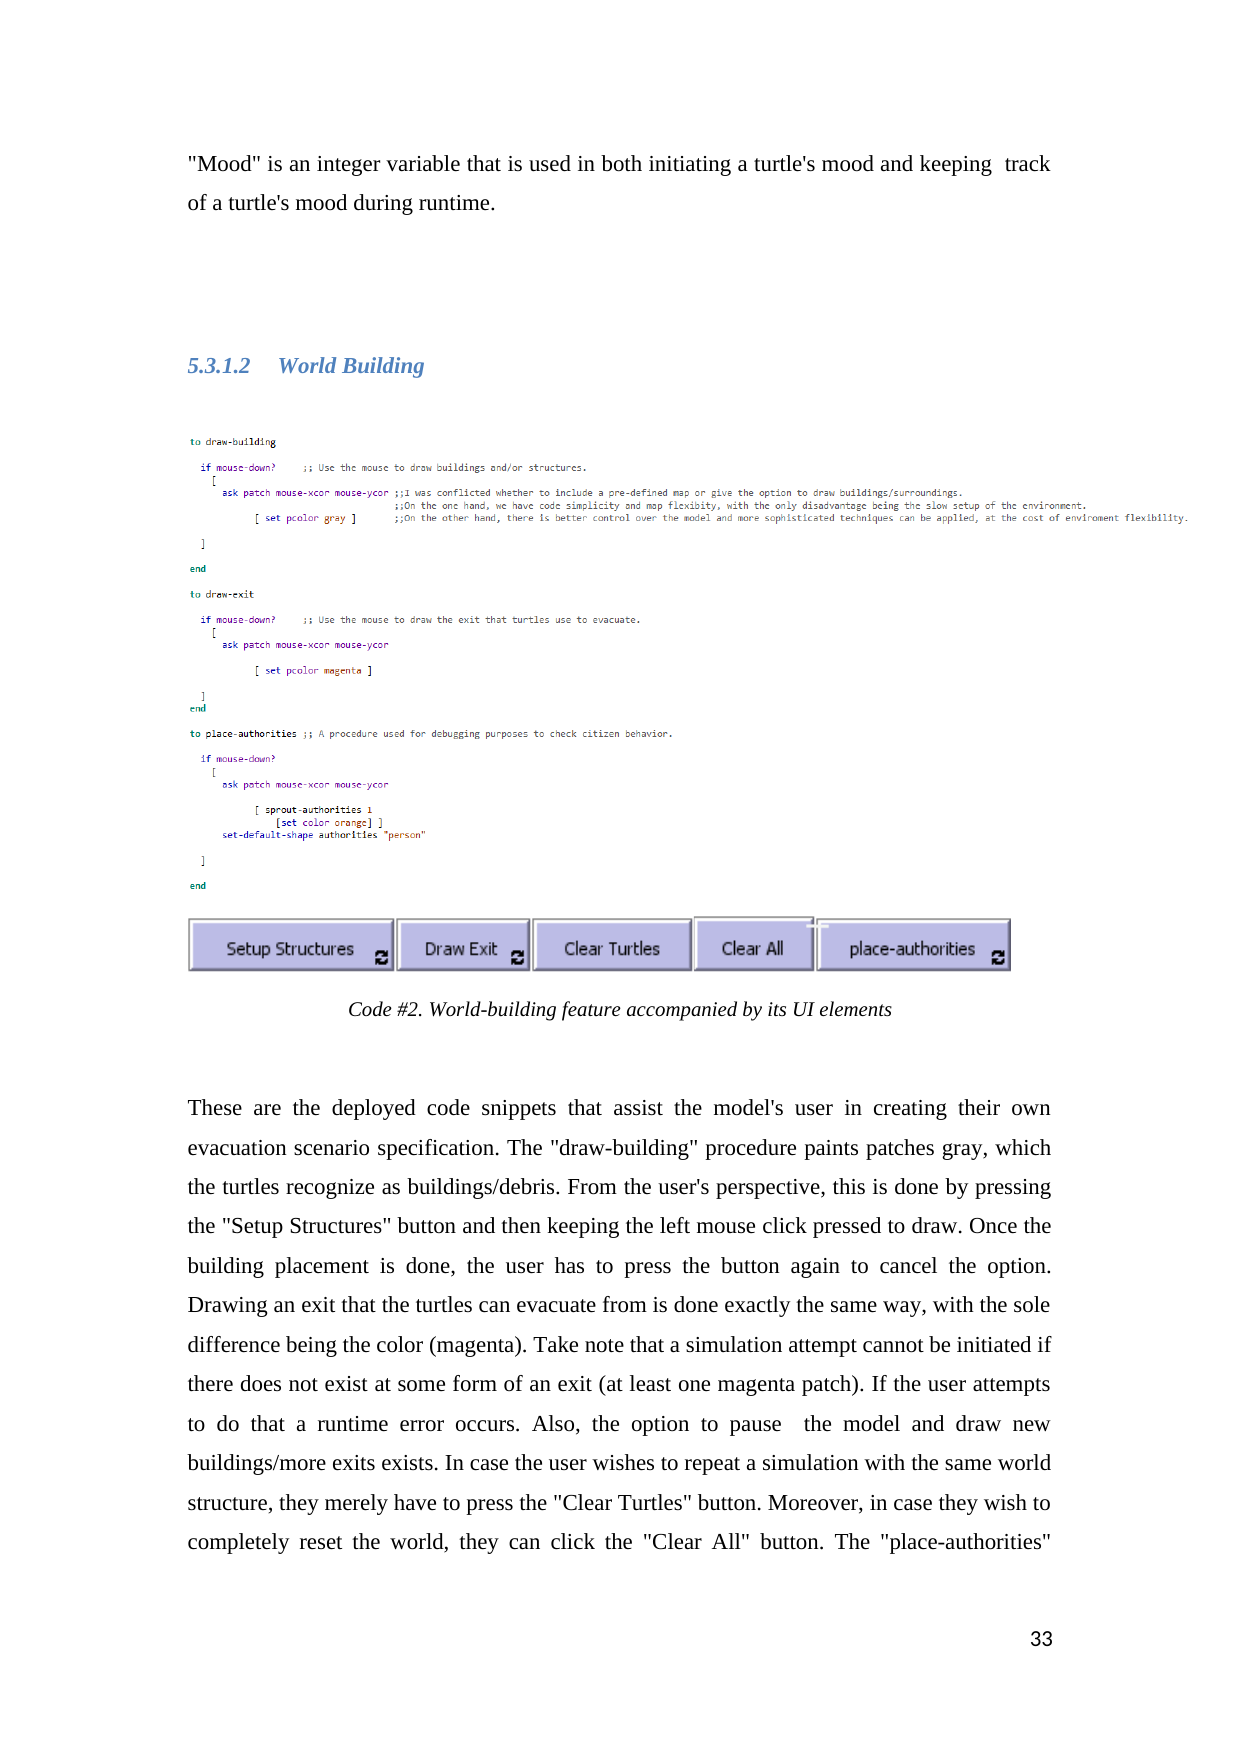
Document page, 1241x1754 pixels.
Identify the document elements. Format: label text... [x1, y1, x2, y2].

picture [187, 433, 1191, 891]
text "Mood" is an integer variable that is used in both initiating a turtle's mood and keeping track of a turtle's mood during runtime. [187, 150, 1053, 216]
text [187, 1094, 1053, 1555]
subtitle World Building [187, 352, 1053, 378]
picture [187, 916, 1011, 973]
text Code #2. World-building feature accompanied by its UI elements [187, 997, 1053, 1021]
